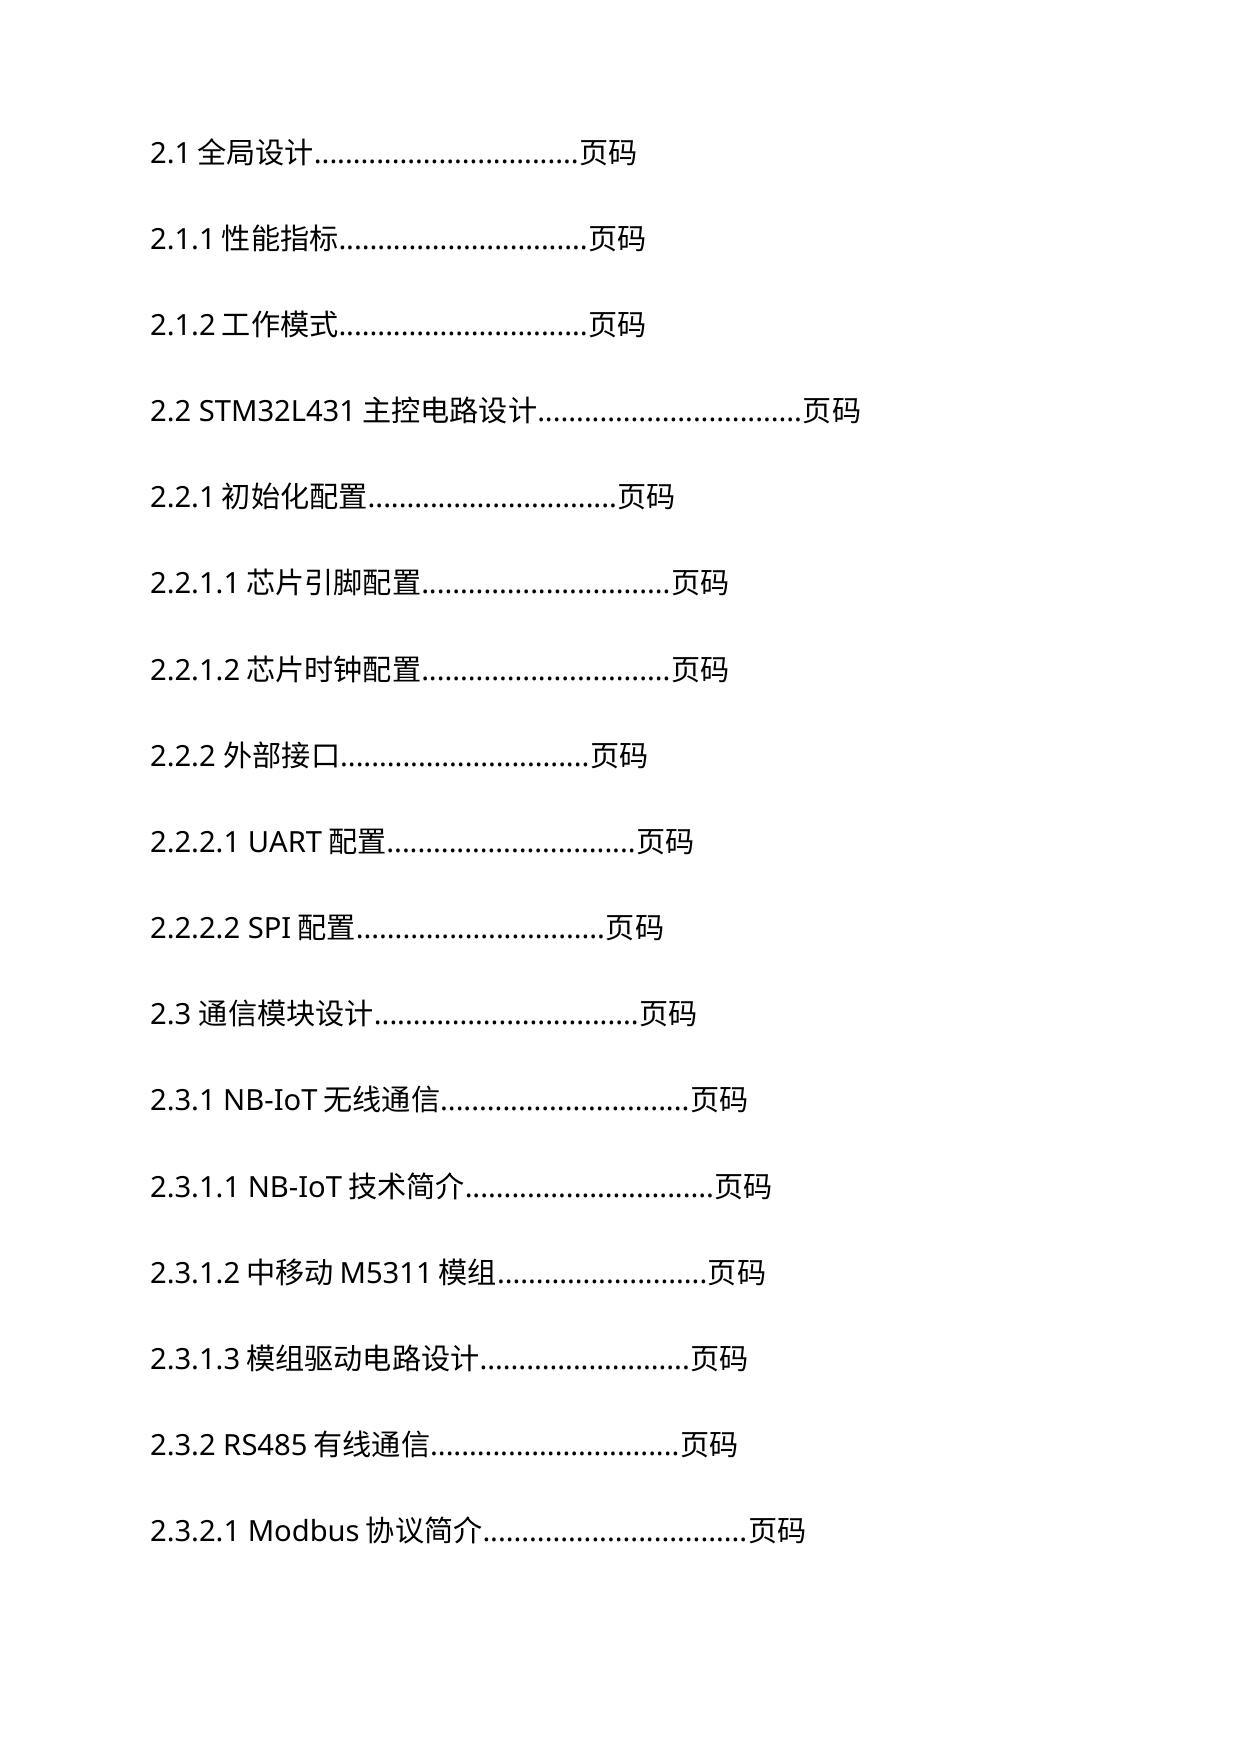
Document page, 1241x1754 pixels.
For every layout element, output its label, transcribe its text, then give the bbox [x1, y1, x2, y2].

text 2.2.1初始化配置................................页码 [150, 463, 1094, 528]
text 2.3.2 RS485有线通信................................页码 [150, 1410, 1094, 1475]
text 2.1全局设计..................................页码 [150, 118, 1094, 183]
text 2.3.1.3模组驱动电路设计...........................页码 [150, 1324, 1094, 1389]
text 2.3.2.1 Modbus协议简介..................................页码 [150, 1496, 1094, 1561]
text 2.2.1.1芯片引脚配置................................页码 [150, 549, 1094, 614]
text 2.2.2.2 SPI配置................................页码 [150, 893, 1094, 958]
text 2.2 STM32L431主控电路设计..................................页码 [150, 377, 1094, 442]
text 2.2.2 外部接口................................页码 [150, 721, 1094, 786]
text 2.3.1.1 NB-IoT技术简介................................页码 [150, 1152, 1094, 1217]
text 2.1.2工作模式................................页码 [150, 290, 1094, 355]
text 2.3.1 NB-IoT无线通信................................页码 [150, 1066, 1094, 1131]
text 2.3.1.2中移动M5311模组...........................页码 [150, 1238, 1094, 1303]
text 2.2.1.2芯片时钟配置................................页码 [150, 635, 1094, 700]
text 2.3 通信模块设计..................................页码 [150, 979, 1094, 1044]
text 2.1.1性能指标................................页码 [150, 204, 1094, 269]
text 2.2.2.1 UART配置................................页码 [150, 807, 1094, 872]
